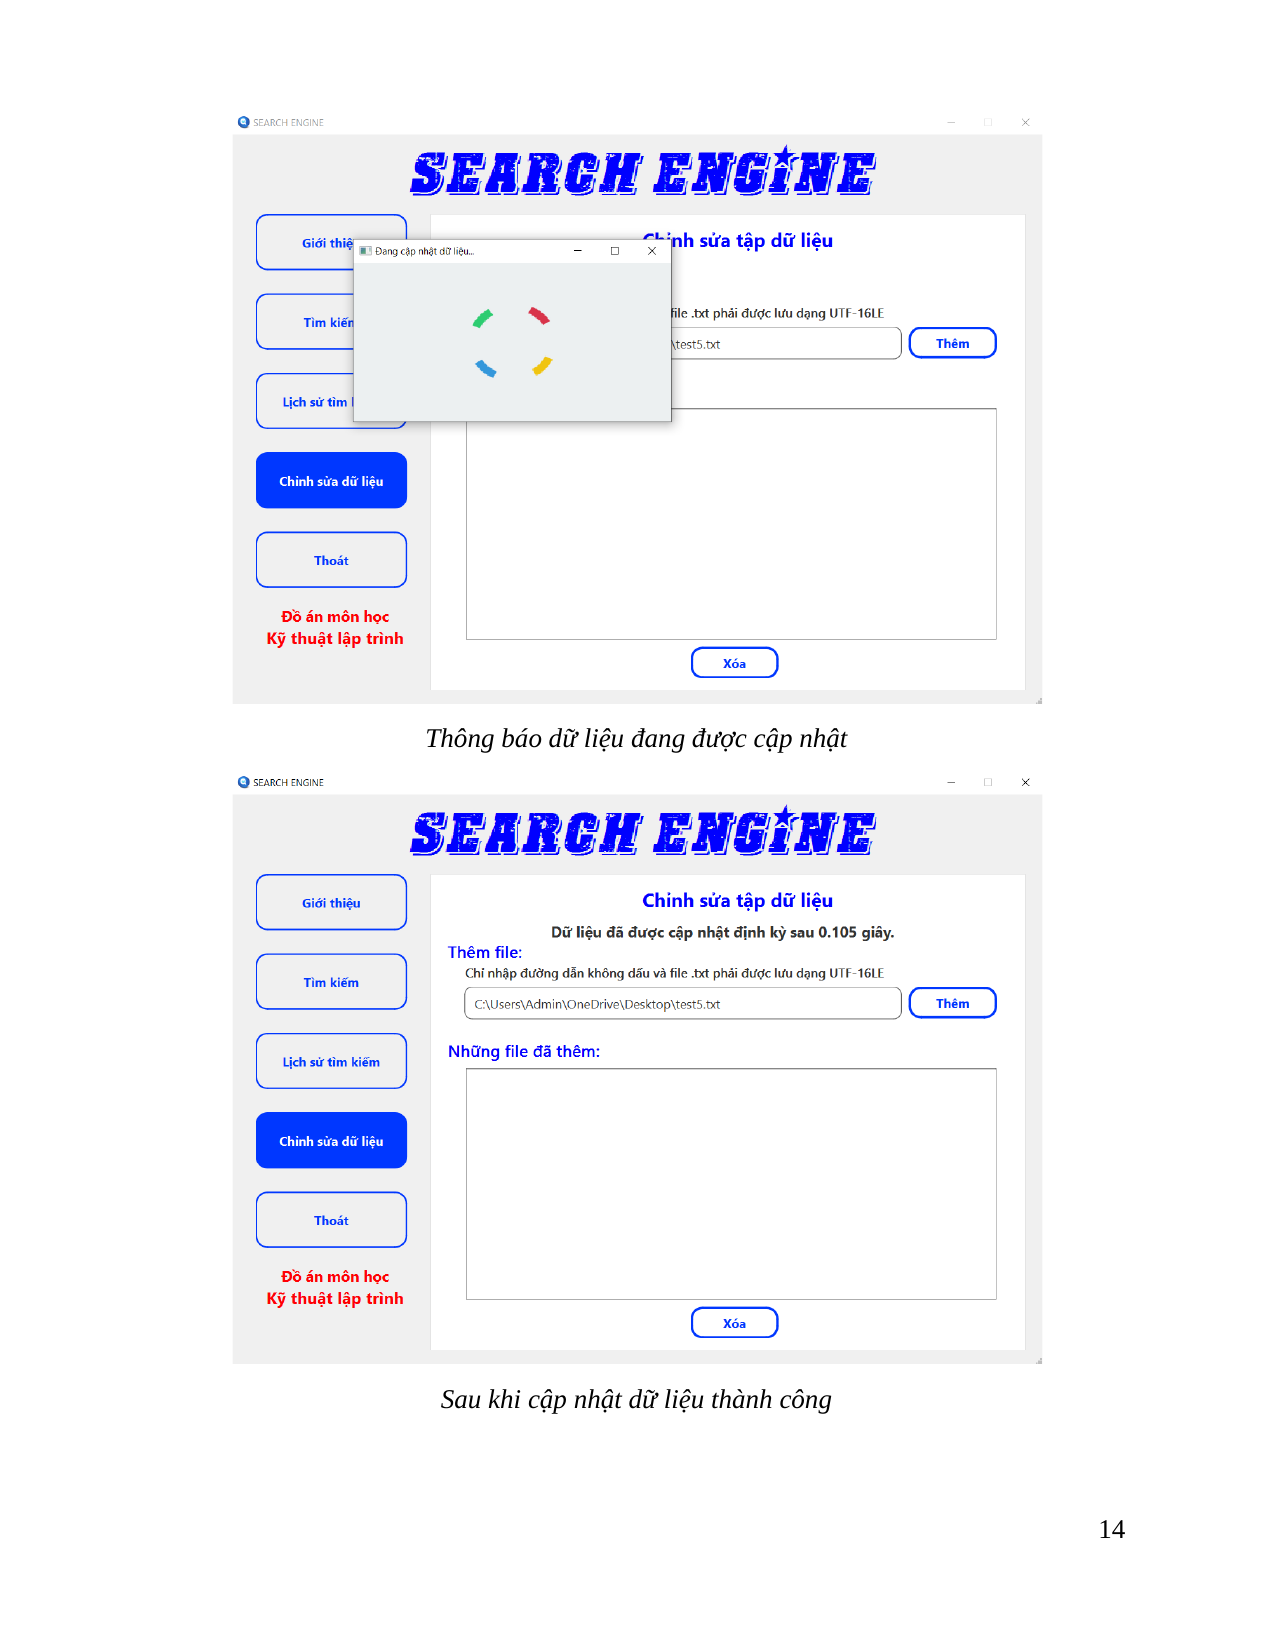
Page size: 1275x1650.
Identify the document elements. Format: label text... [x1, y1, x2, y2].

picture [232, 772, 1043, 1364]
text Thông báo dữ liệu đang được cập nhật [150, 723, 1125, 754]
picture [232, 112, 1043, 704]
text Sau khi cập nhật dữ liệu thành công [150, 1383, 1125, 1414]
